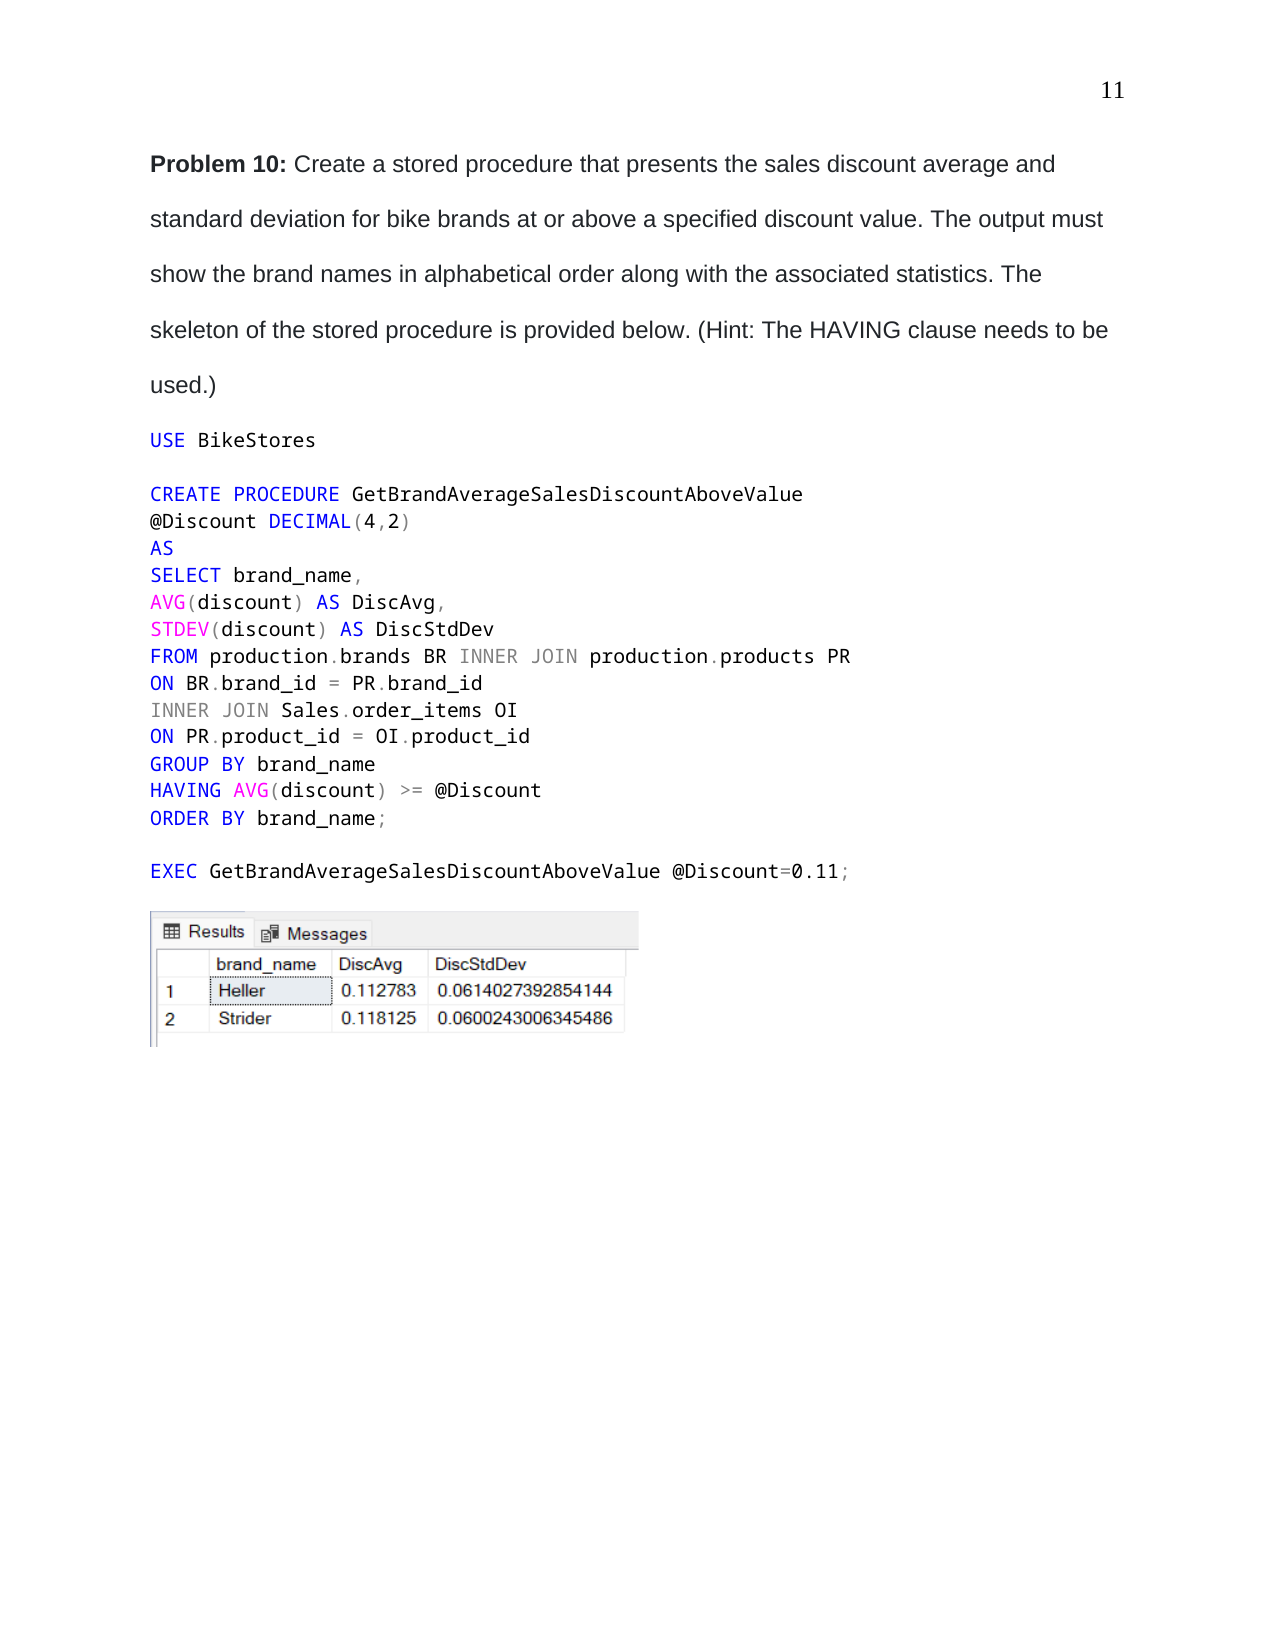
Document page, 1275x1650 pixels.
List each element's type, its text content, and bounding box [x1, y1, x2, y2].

text STDEV(discount) AS DiscStdDev [150, 615, 1125, 642]
text EXEC GetBrandAverageSalesDiscountAboveValue @Discount=0.11; [150, 858, 1125, 885]
text @Discount DECIMAL(4,2) [150, 507, 1125, 534]
text Problem 10: Create a stored procedure that presents the sales discount average and standard deviation for bike brands at or above a specified discount value. The output must show the brand names in alphabetical order along with the associated statistics. The skeleton of the stored procedure is provided below. (Hint: The HAVING clause needs to be used.) [150, 150, 1125, 398]
text ON PR.product_id = OI.product_id [150, 723, 1125, 750]
picture [150, 911, 639, 1047]
text CREATE PROCEDURE GetBrandAverageSalesDiscountAboveValue [150, 480, 1125, 507]
text SELECT brand_name, [150, 561, 1125, 588]
text AVG(discount) AS DiscAvg, [150, 588, 1125, 615]
text AS [150, 534, 1125, 561]
text INNER JOIN Sales.order_items OI [150, 696, 1125, 723]
text USE BikeStores [150, 426, 1125, 453]
text ORDER BY brand_name; [150, 804, 1125, 831]
text GROUP BY brand_name [150, 750, 1125, 777]
text FROM production.brands BR INNER JOIN production.products PR [150, 642, 1125, 669]
text ON BR.brand_id = PR.brand_id [150, 669, 1125, 696]
text HAVING AVG(discount) >= @Discount [150, 777, 1125, 804]
